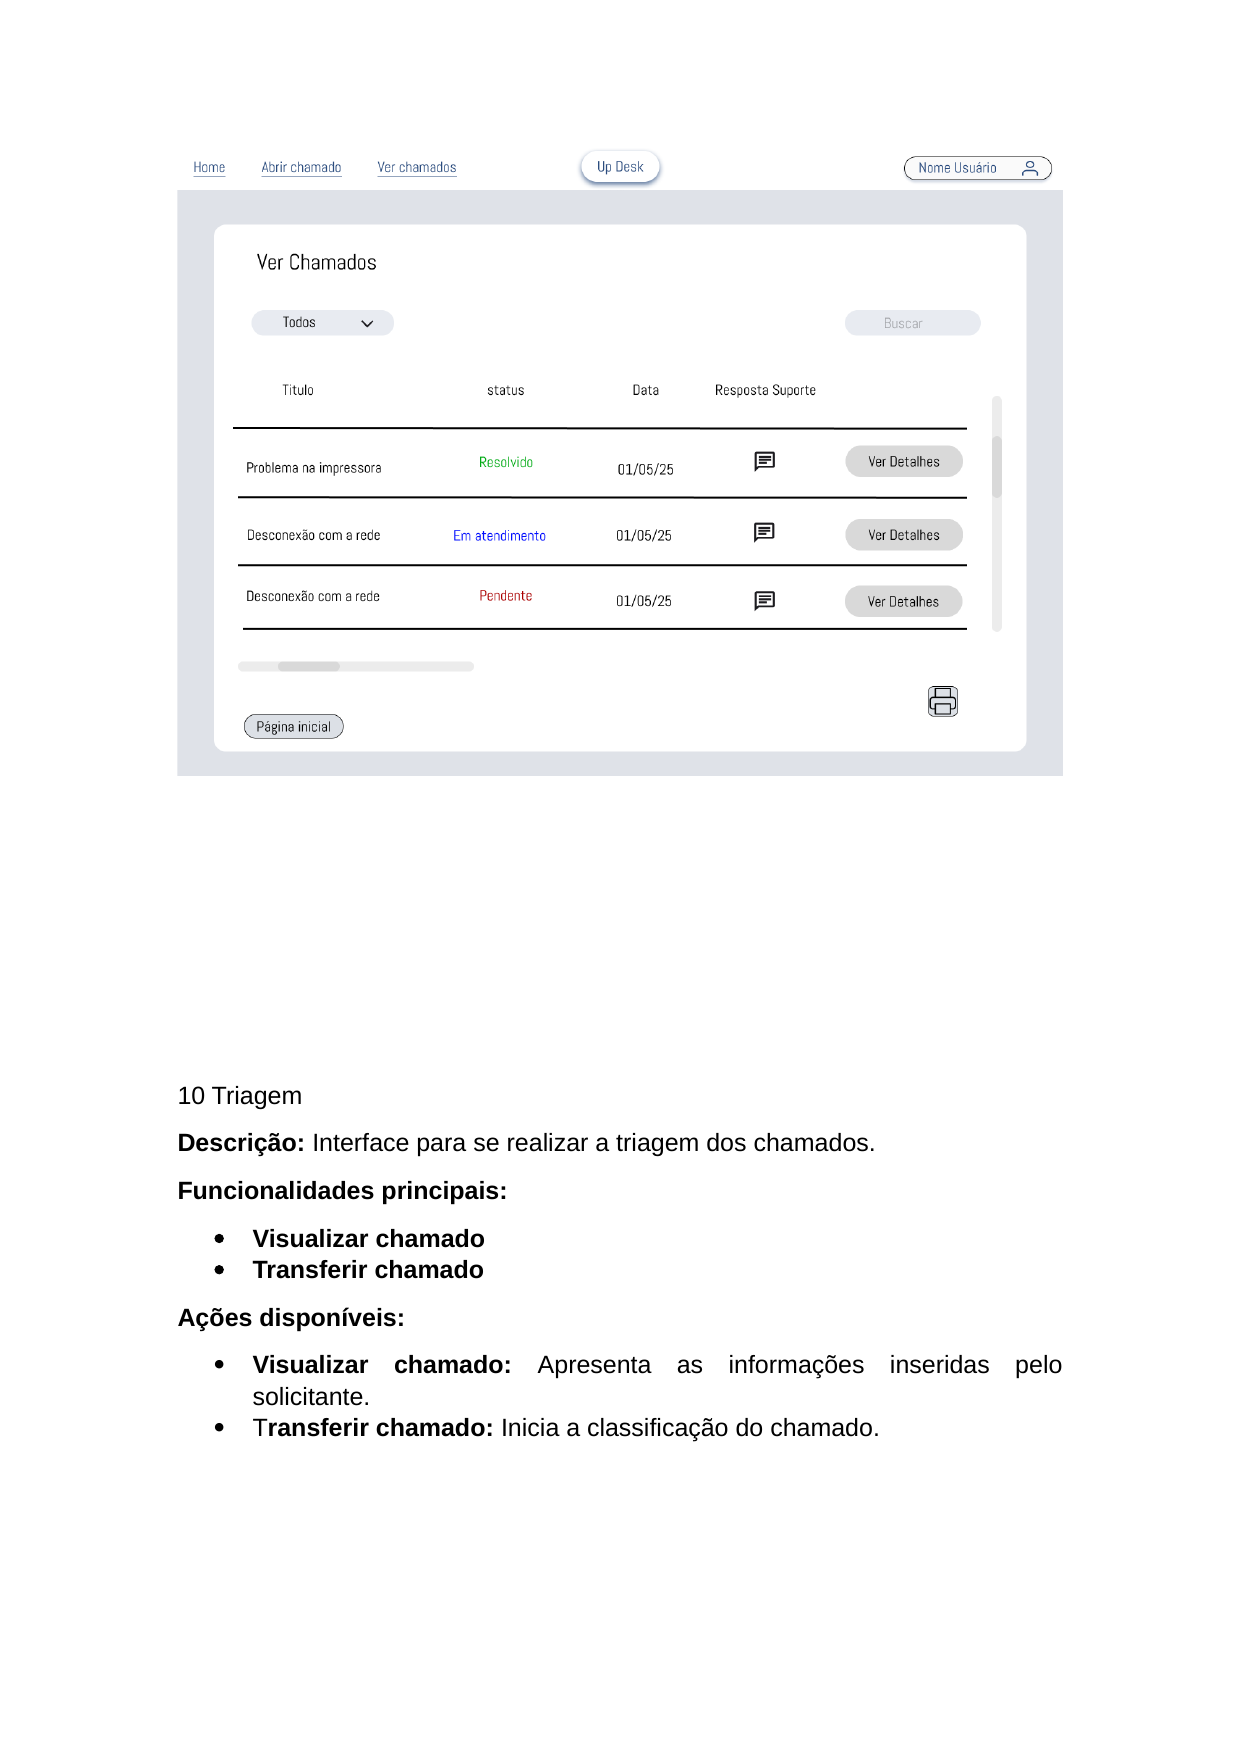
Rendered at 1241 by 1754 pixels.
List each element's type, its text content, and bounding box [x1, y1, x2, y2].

list Transferir chamado [215, 1255, 1063, 1284]
picture [177, 147, 1063, 776]
list Visualizar chamado [215, 1224, 1063, 1253]
list Transferir chamado: Inicia a classificação do chamado. [215, 1413, 1063, 1442]
text 10 Triagem [177, 1081, 1063, 1109]
text Ações disponíveis: [177, 1303, 1063, 1332]
list Visualizar chamado: Apresenta as informações inseridas pelo solicitante. [215, 1351, 1063, 1410]
text Funcionalidades principais: [177, 1176, 1063, 1205]
text Descrição: Interface para se realizar a triagem dos chamados. [177, 1128, 1063, 1157]
